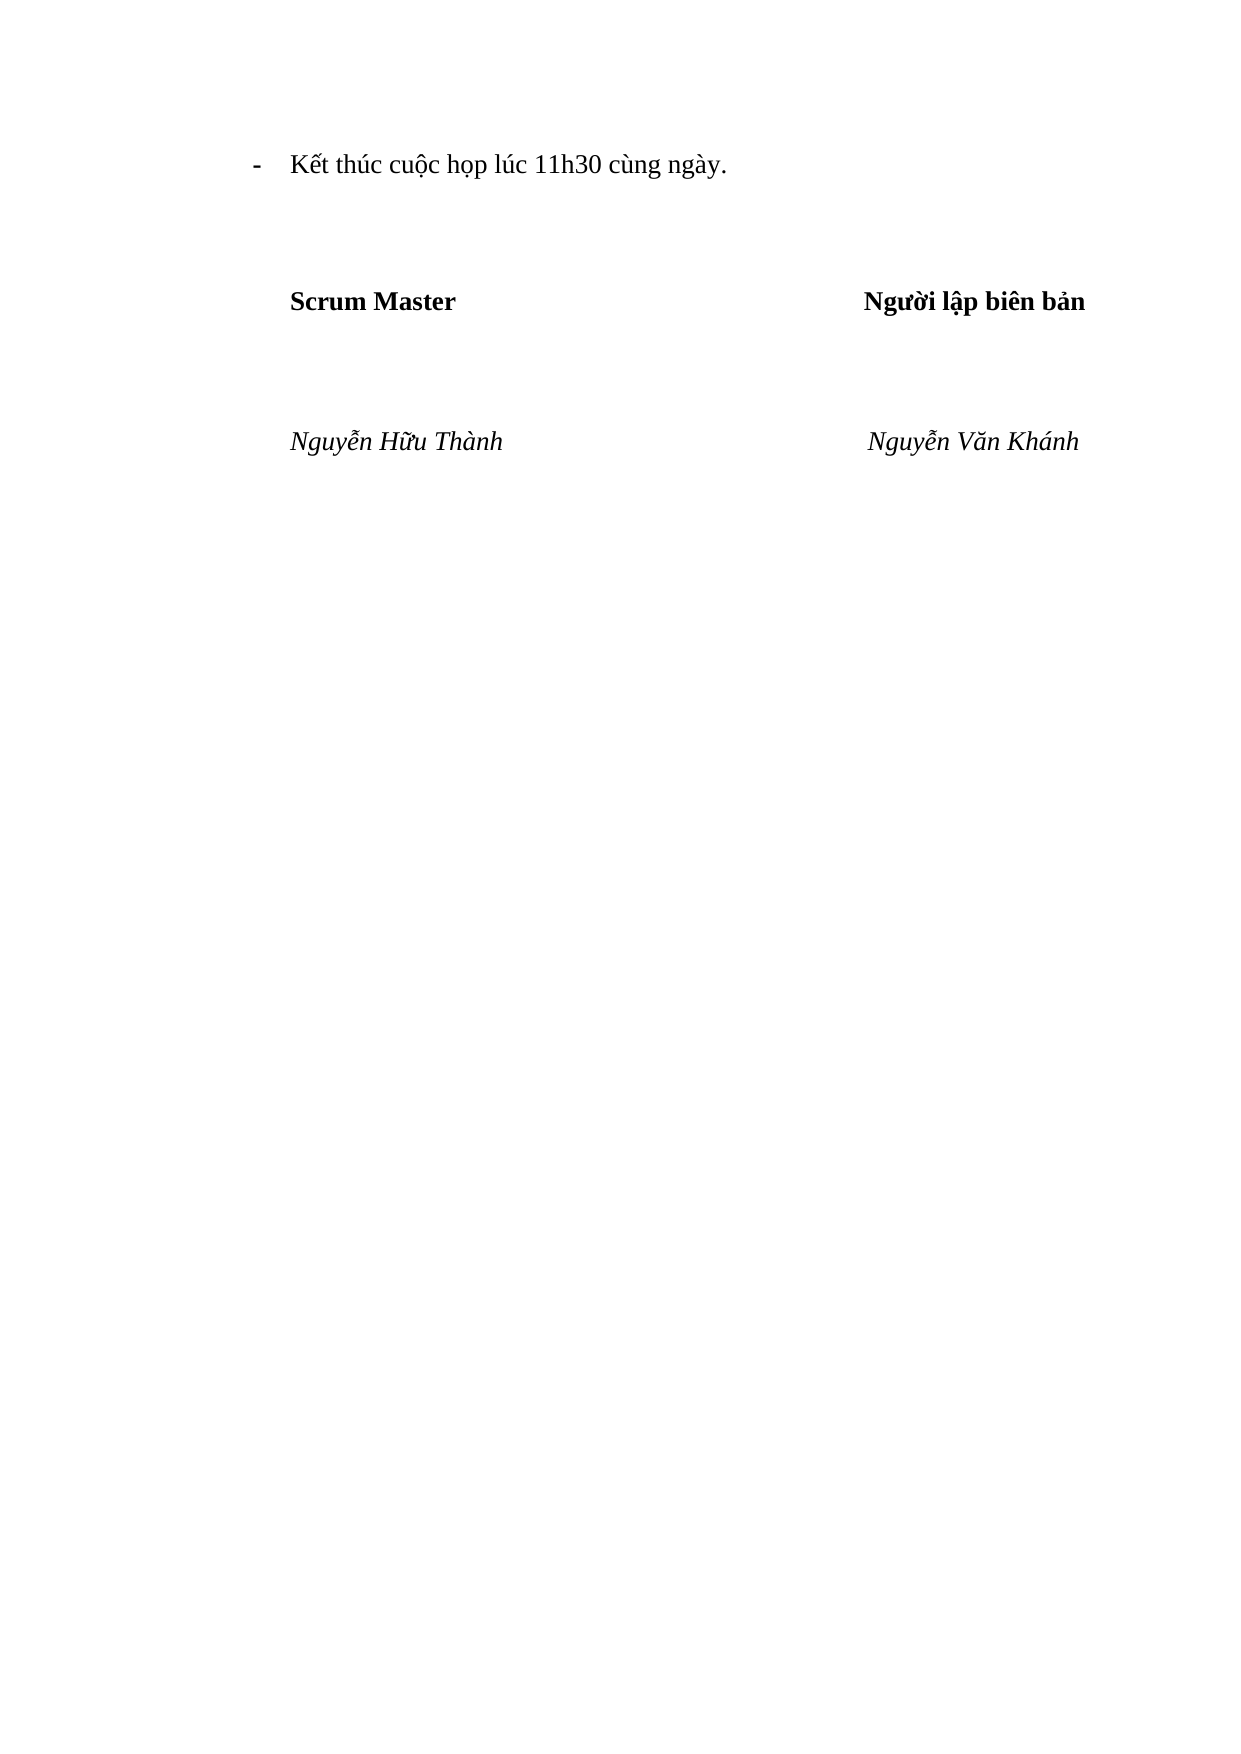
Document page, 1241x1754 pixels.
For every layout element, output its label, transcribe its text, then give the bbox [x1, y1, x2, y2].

text Scrum Master Người lập biên bản [290, 284, 1122, 316]
list Kết thúc cuộc họp lúc 11h30 cùng ngày. [252, 148, 1122, 179]
text Nguyễn Hữu Thành Nguyễn Văn Khánh [290, 424, 1122, 456]
